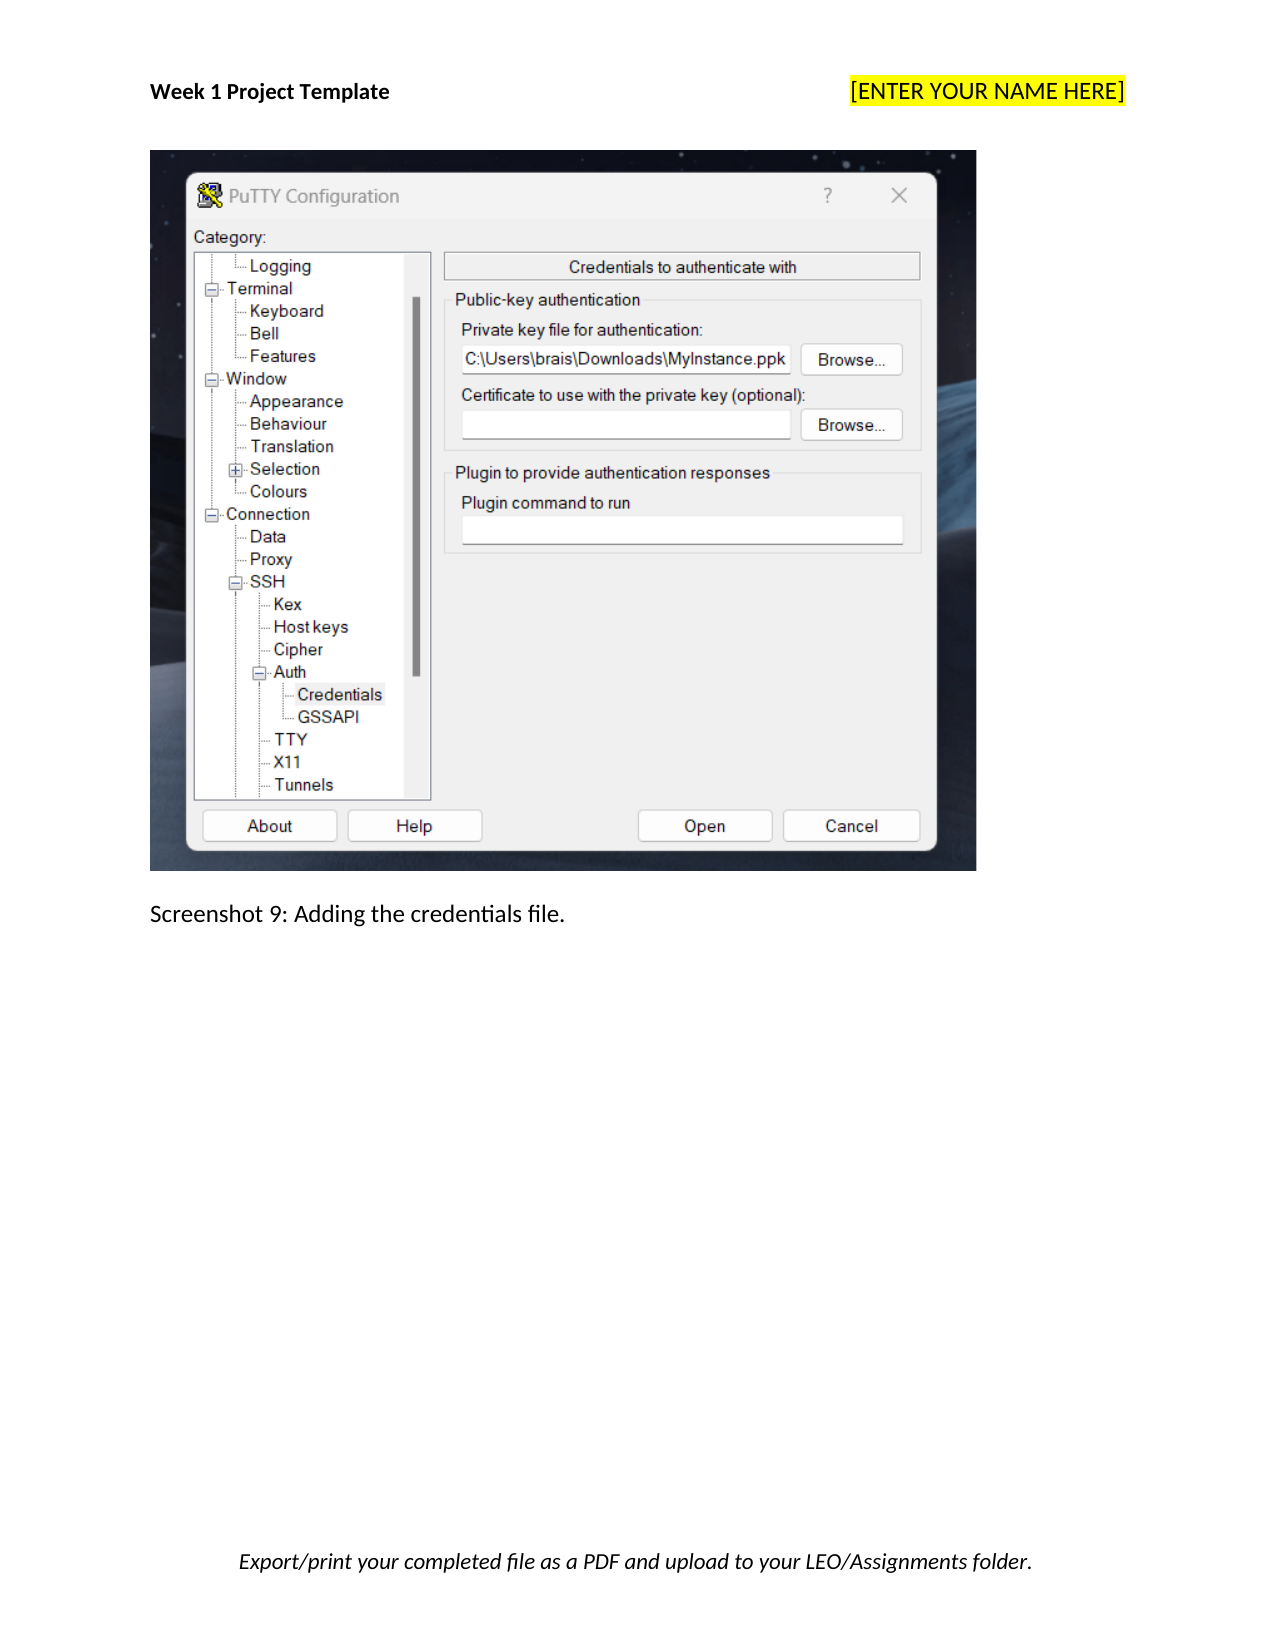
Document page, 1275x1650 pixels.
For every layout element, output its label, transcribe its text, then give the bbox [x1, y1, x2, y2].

text Screenshot 9: Adding the credentials file. [150, 898, 1125, 929]
picture [150, 150, 977, 871]
